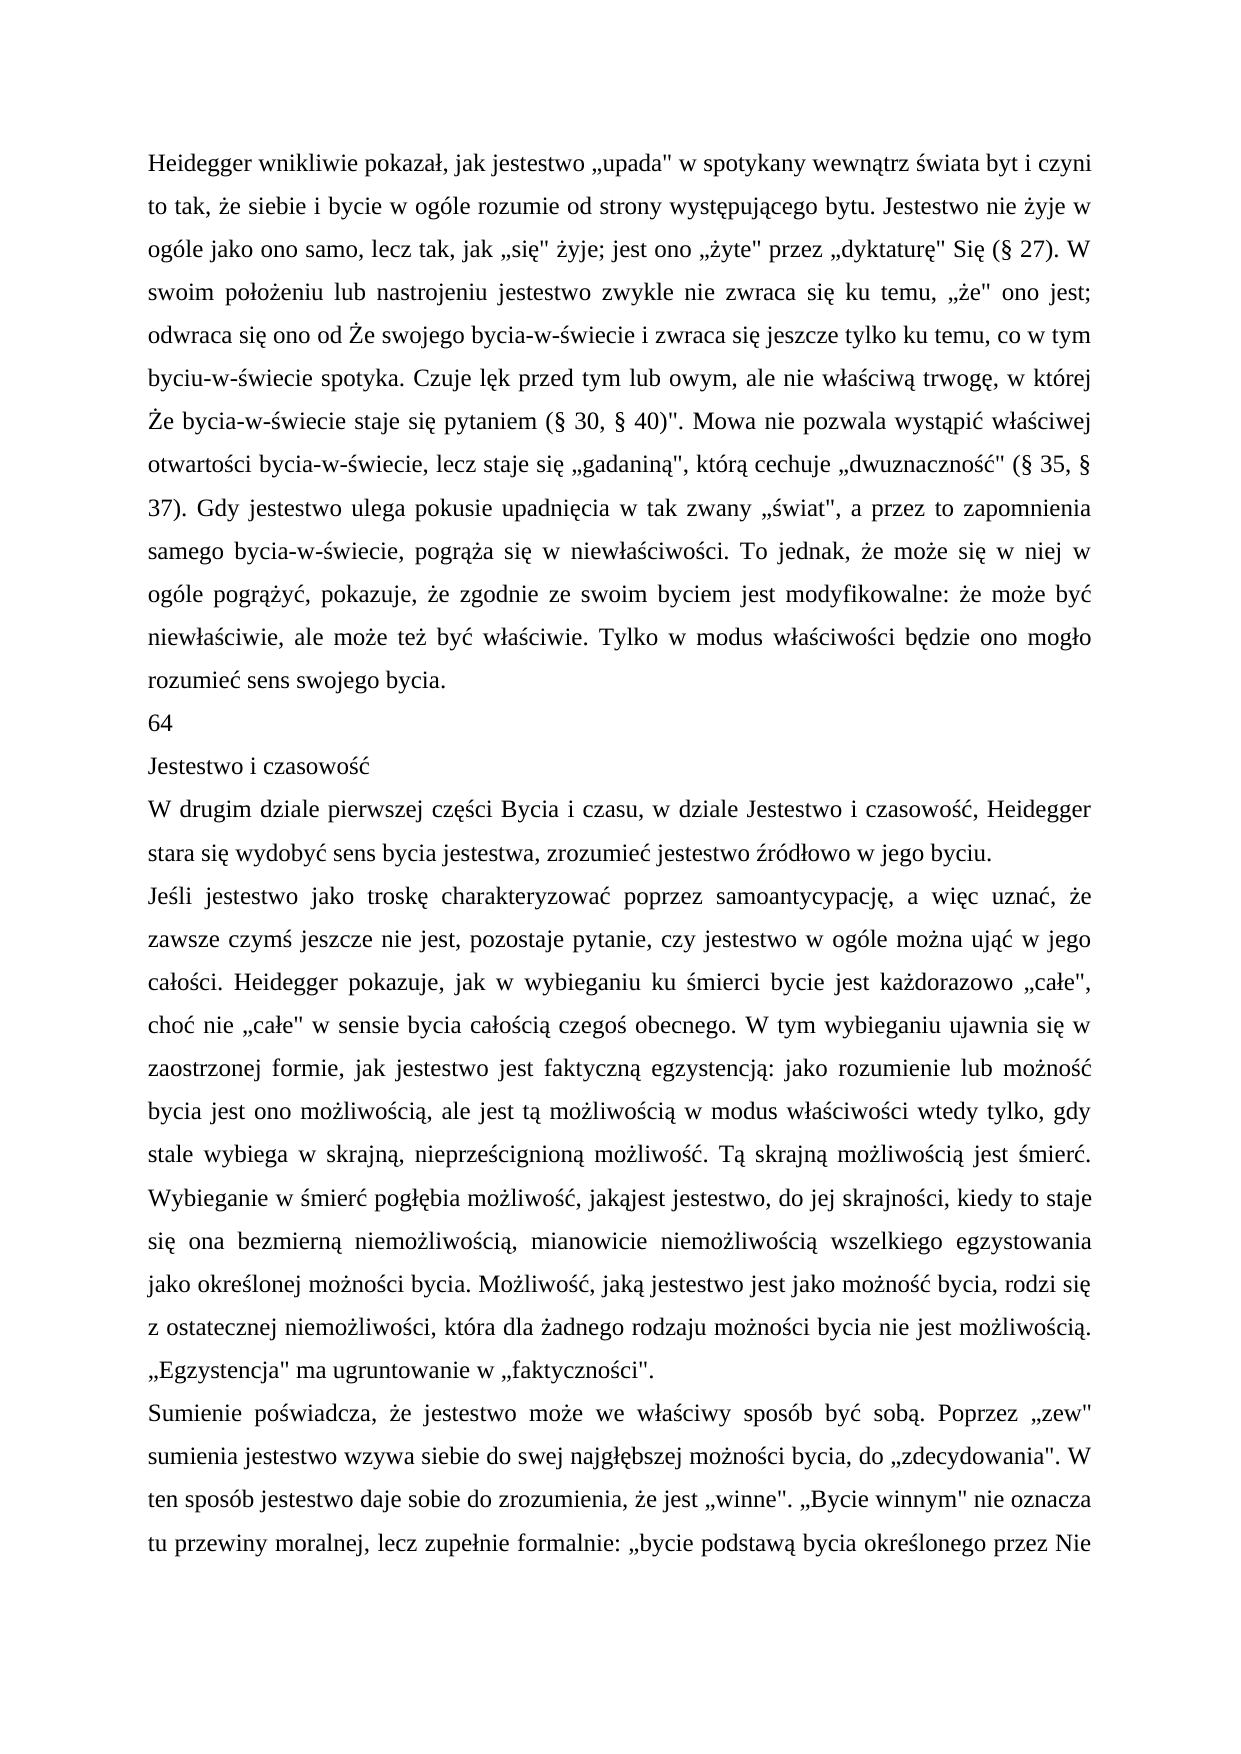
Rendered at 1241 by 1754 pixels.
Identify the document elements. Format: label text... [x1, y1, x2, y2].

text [148, 1398, 1093, 1556]
text Jeśli jestestwo jako troskę charakteryzować poprzez samoantycypację, a więc uznać, że zawsze czymś jeszcze nie jest, pozostaje pytanie, czy jestestwo w ogóle można ująć w jego całości. Heidegger pokazuje, jak w wybieganiu ku śmierci bycie jest każdorazowo „całe", choć nie „całe" w sensie bycia całością czegoś obecnego. W tym wybieganiu ujawnia się w zaostrzonej formie, jak jestestwo jest faktyczną egzystencją: jako rozumienie lub możność bycia jest ono możliwością, ale jest tą możliwością w modus właściwości wtedy tylko, gdy stale wybiega w skrajną, nieprześcignioną możliwość. Tą skrajną możliwością jest śmierć. Wybieganie w śmierć pogłębia możliwość, jakąjest jestestwo, do jej skrajności, kiedy to staje się ona bezmierną niemożliwością, mianowicie niemożliwością wszelkiego egzystowania jako określonej możności bycia. Możliwość, jaką jestestwo jest jako możność bycia, rodzi się z ostatecznej niemożliwości, która dla żadnego rodzaju możności bycia nie jest możliwością. „Egzystencja" ma ugruntowanie w „faktyczności". [148, 881, 1093, 1384]
text W drugim dziale pierwszej części Bycia i czasu, w dziale Jestestwo i czasowość, Heidegger stara się wydobyć sens bycia jestestwa, zrozumieć jestestwo źródłowo w jego byciu. [148, 794, 1093, 866]
text Heidegger wnikliwie pokazał, jak jestestwo „upada" w spotykany wewnątrz świata byt i czyni to tak, że siebie i bycie w ogóle rozumie od strony występującego bytu. Jestestwo nie żyje w ogóle jako ono samo, lecz tak, jak „się" żyje; jest ono „żyte" przez „dyktaturę" Się (§ 27). W swoim położeniu lub nastrojeniu jestestwo zwykle nie zwraca się ku temu, „że" ono jest; odwraca się ono od Że swojego bycia-w-świecie i zwraca się jeszcze tylko ku temu, co w tym byciu-w-świecie spotyka. Czuje lęk przed tym lub owym, ale nie właściwą trwogę, w której Że bycia-w-świecie staje się pytaniem (§ 30, § 40)". Mowa nie pozwala wystąpić właściwej otwartości bycia-w-świecie, lecz staje się „gadaniną", którą cechuje „dwuznaczność" (§ 35, § 37). Gdy jestestwo ulega pokusie upadnięcia w tak zwany „świat", a przez to zapomnienia samego bycia-w-świecie, pogrąża się w niewłaściwości. To jednak, że może się w niej w ogóle pogrążyć, pokazuje, że zgodnie ze swoim byciem jest modyfikowalne: że może być niewłaściwie, ale może też być właściwie. Tylko w modus właściwości będzie ono mogło rozumieć sens swojego bycia. [148, 148, 1093, 694]
text Jestestwo i czasowość [148, 751, 1093, 780]
text 64 [148, 708, 1093, 737]
